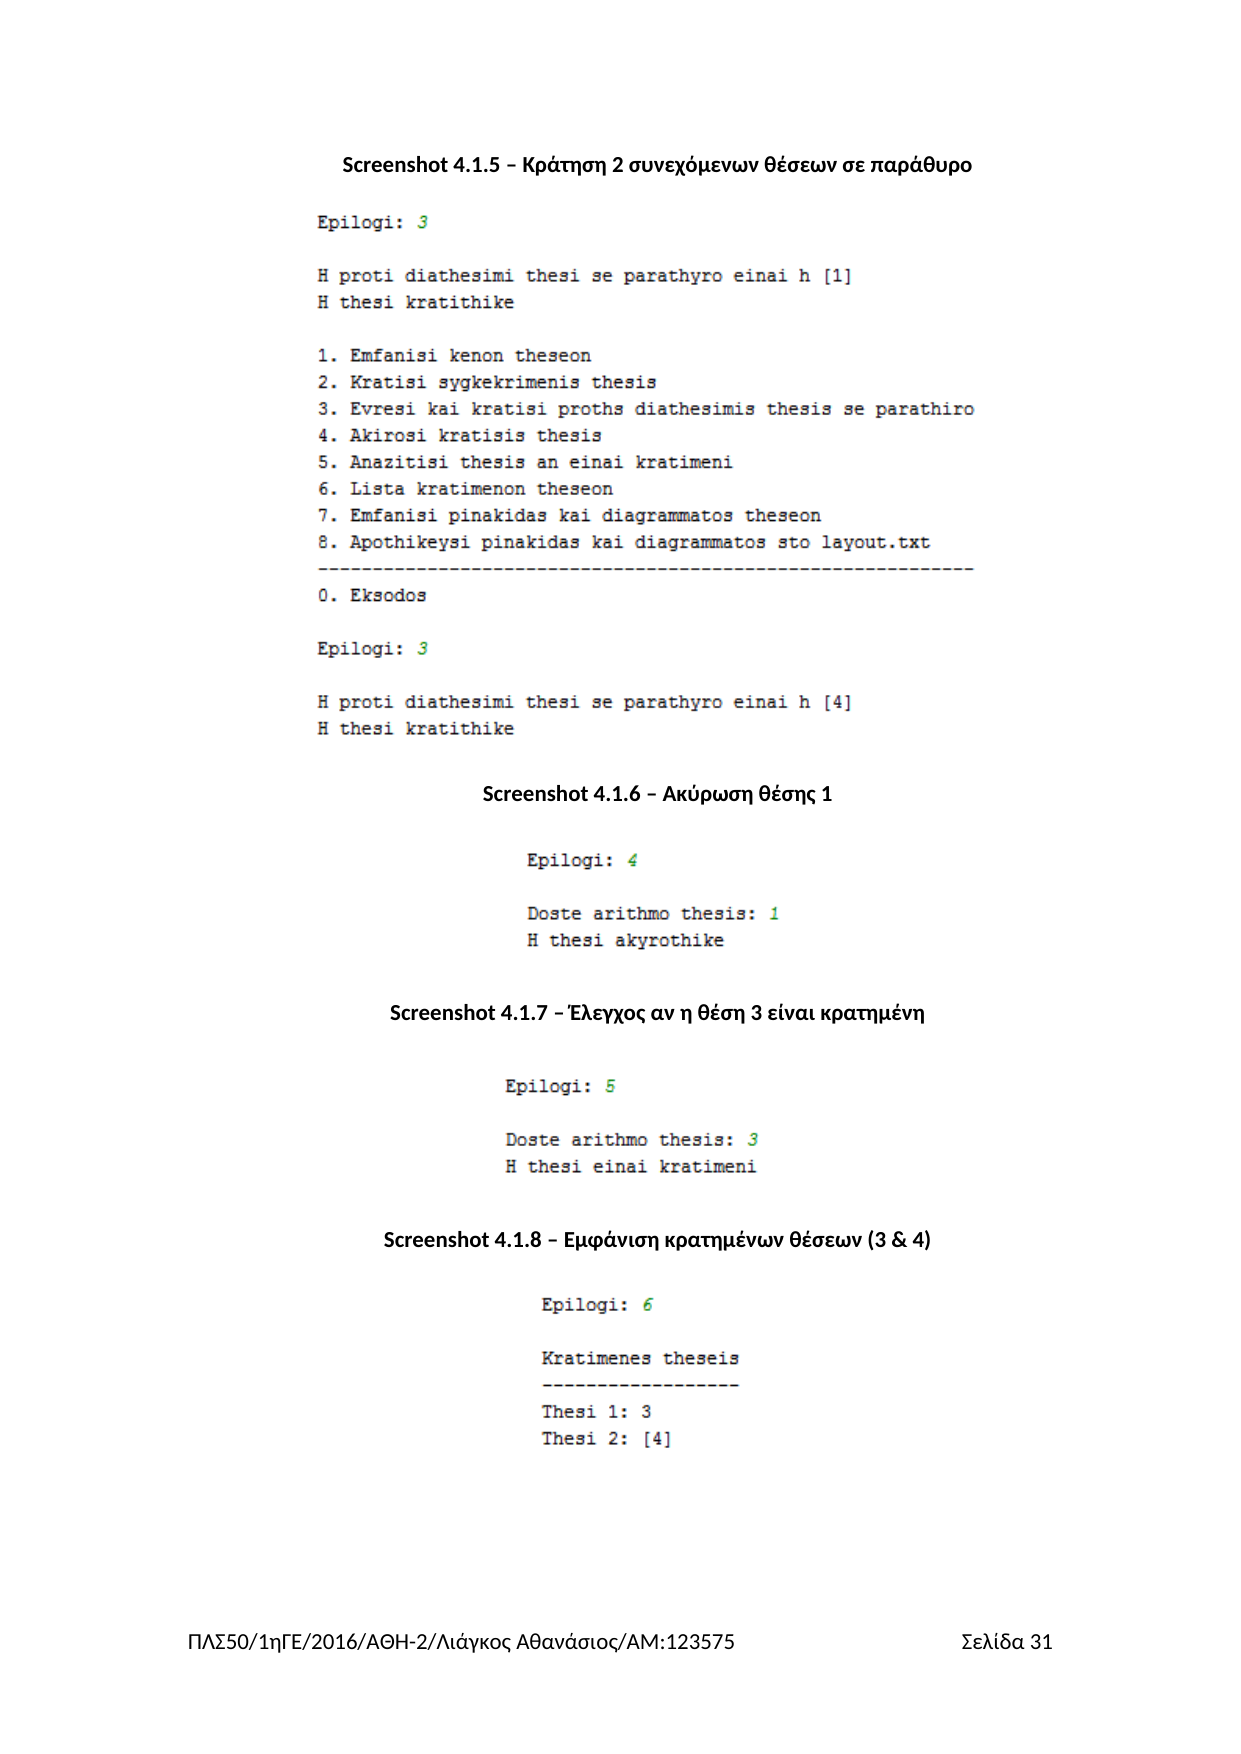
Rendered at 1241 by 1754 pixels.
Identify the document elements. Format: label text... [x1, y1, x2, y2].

picture [310, 206, 1006, 752]
text Screenshot 4.1.8 – Εμφάνιση κρατημένων θέσεων (3 & 4) [187, 1226, 1053, 1254]
text Screenshot 4.1.6 – Ακύρωση θέσης 1 [187, 779, 1053, 807]
text Screenshot 4.1.7 – Έλεγχος αν η θέση 3 είναι κρατημένη [187, 998, 1053, 1026]
picture [528, 1281, 787, 1470]
picture [515, 835, 800, 970]
picture [498, 1053, 817, 1198]
text Screenshot 4.1.5 – Κράτηση 2 συνεχόμενων θέσεων σε παράθυρο [187, 150, 1053, 178]
